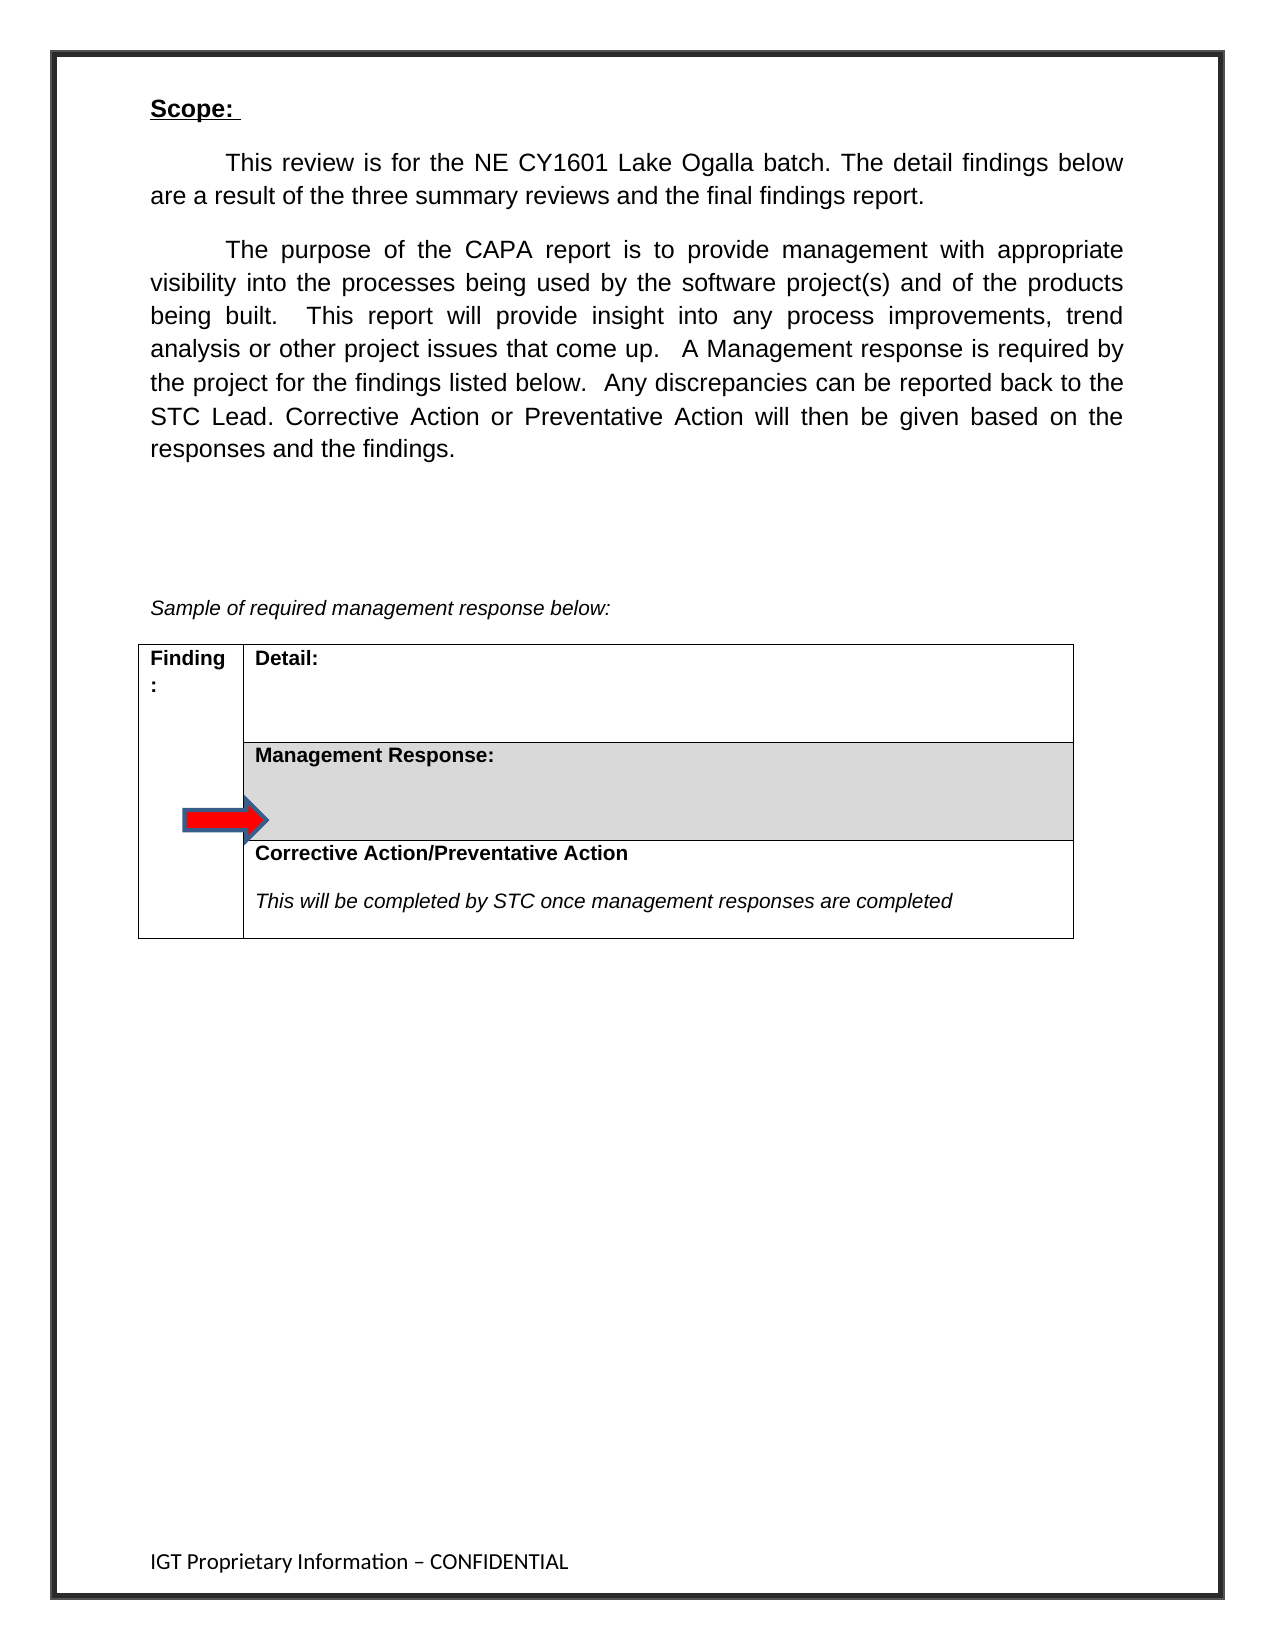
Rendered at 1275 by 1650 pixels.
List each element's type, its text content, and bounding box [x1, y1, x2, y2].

text Sample of required management response below: [150, 596, 1125, 620]
text The purpose of the CAPA report is to provide management with appropriate visibility into the processes being used by the software project(s) and of the products being built. This report will provide insight into any process improvements, trend analysis or other project issues that come up. A Management response is required by the project for the findings listed below. Any discrepancies can be reported back to the STC Lead. Corrective Action or Preventative Action will then be given based on the responses and the findings. [150, 234, 1125, 463]
table_header Finding: [139, 645, 243, 938]
table_header Detail: [244, 645, 1073, 742]
table_cell Management Response: [244, 743, 1073, 840]
text Scope: [150, 94, 1125, 123]
table_cell Corrective Action/Preventative Action This will be completed by STC once management responses are completed [244, 841, 1073, 938]
text This review is for the NE CY1601 Lake Ogalla batch. The detail findings below are a result of the three summary reviews and the final findings report. [150, 148, 1125, 209]
